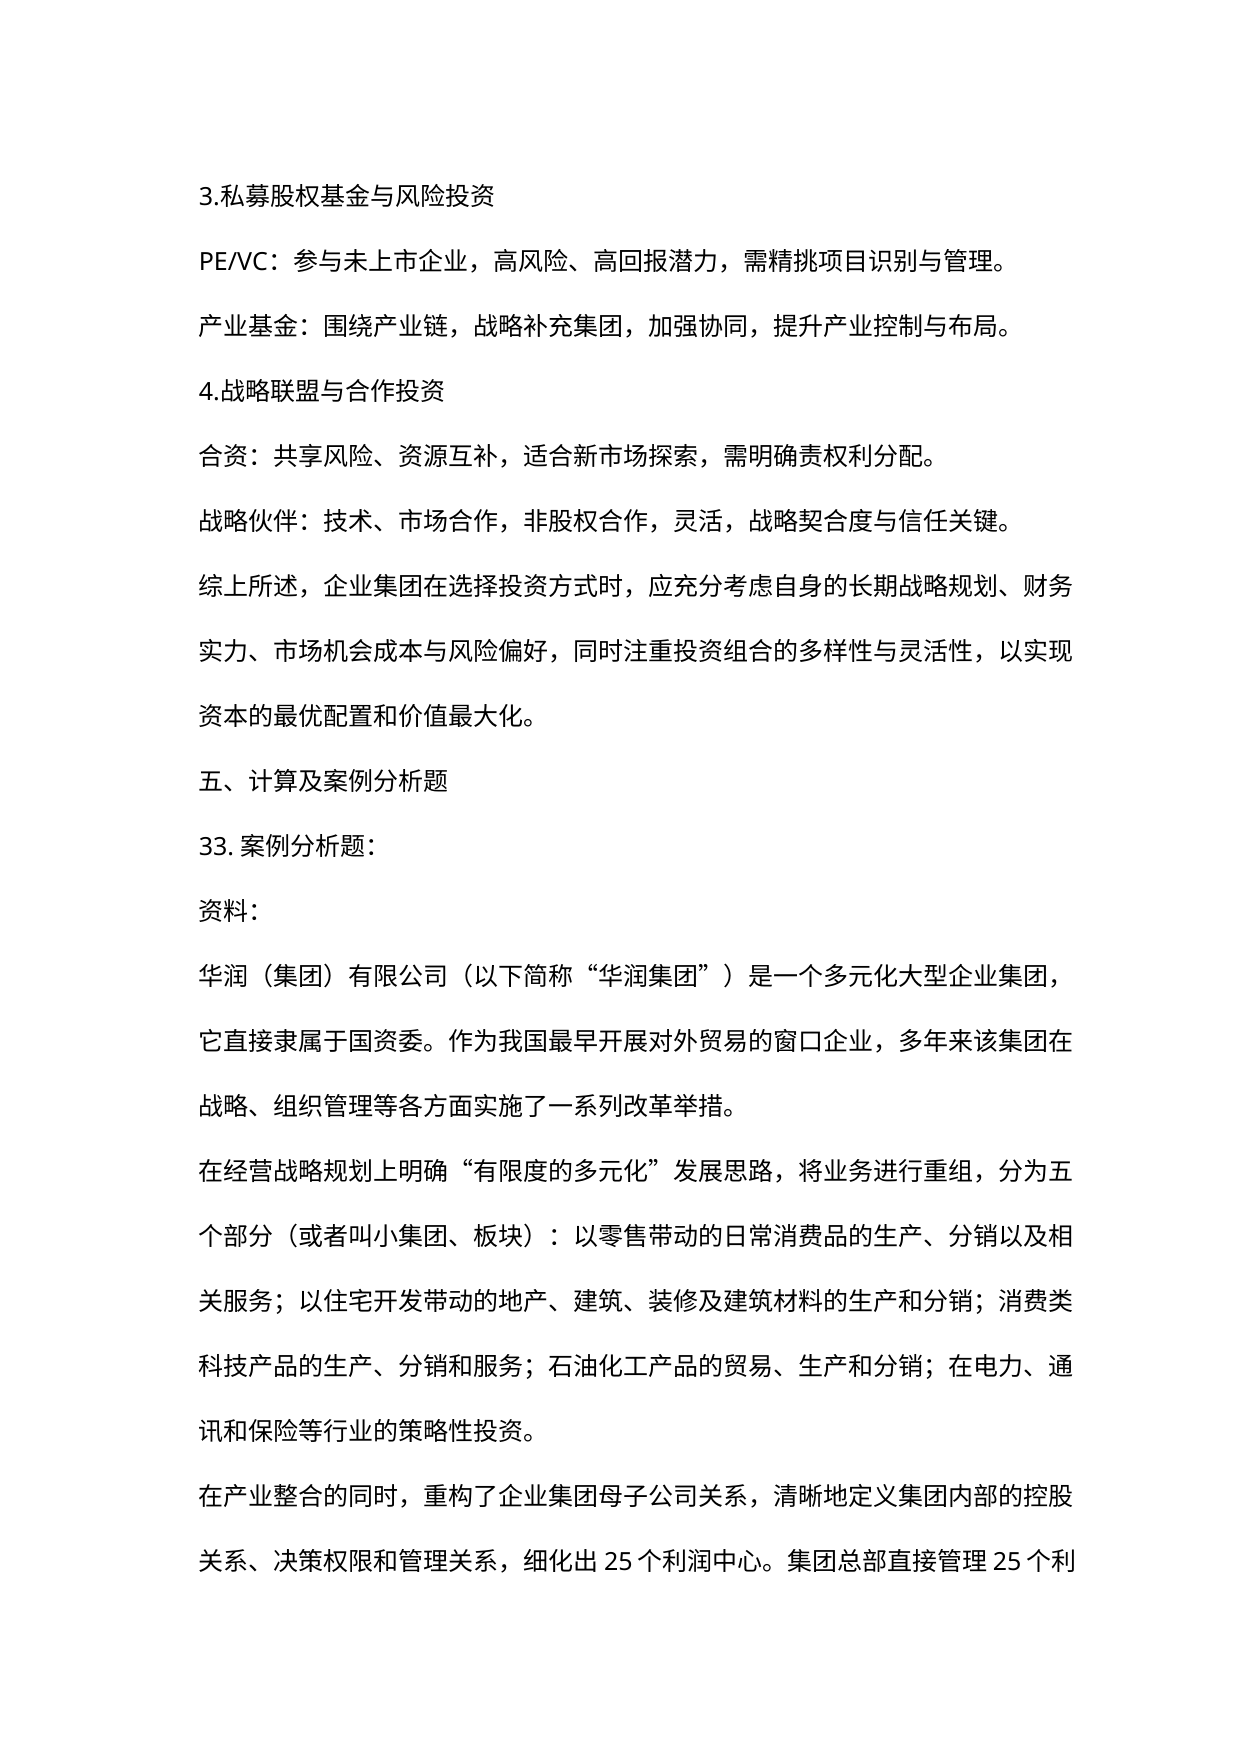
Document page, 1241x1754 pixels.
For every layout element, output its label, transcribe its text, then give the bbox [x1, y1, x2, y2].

table_cell 五、计算及案例分析题 [188, 747, 1087, 812]
table_cell 4.战略联盟与合作投资 [188, 357, 1087, 422]
table_cell 合资：共享风险、资源互补，适合新市场探索，需明确责权利分配。 [188, 422, 1087, 487]
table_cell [188, 1462, 1087, 1592]
table_cell 在经营战略规划上明确“有限度的多元化”发展思路，将业务进行重组，分为五个部分（或者叫小集团、板块）：以零售带动的日常消费品的生产、分销以及相关服务；以住宅开发带动的地产、建筑、装修及建筑材料的生产和分销；消费类科技产品的生产、分销和服务；石油化工产品的贸易、生产和分销；在电力、通讯和保险等行业的策略性投资。 [188, 1137, 1087, 1462]
table_cell 产业基金：围绕产业链，战略补充集团，加强协同，提升产业控制与布局。 [188, 292, 1087, 357]
table_cell 综上所述，企业集团在选择投资方式时，应充分考虑自身的长期战略规划、财务实力、市场机会成本与风险偏好，同时注重投资组合的多样性与灵活性，以实现资本的最优配置和价值最大化。 [188, 552, 1087, 747]
table_cell PE/VC：参与未上市企业，高风险、高回报潜力，需精挑项目识别与管理。 [188, 227, 1087, 292]
table_cell 3.私募股权基金与风险投资 [188, 162, 1087, 227]
table_cell 资料： [188, 877, 1087, 942]
table_cell 33. 案例分析题： [188, 812, 1087, 877]
table_cell 华润（集团）有限公司（以下简称“华润集团”）是一个多元化大型企业集团，它直接隶属于国资委。作为我国最早开展对外贸易的窗口企业，多年来该集团在战略、组织管理等各方面实施了一系列改革举措。 [188, 942, 1087, 1137]
table_cell 战略伙伴：技术、市场合作，非股权合作，灵活，战略契合度与信任关键。 [188, 487, 1087, 552]
